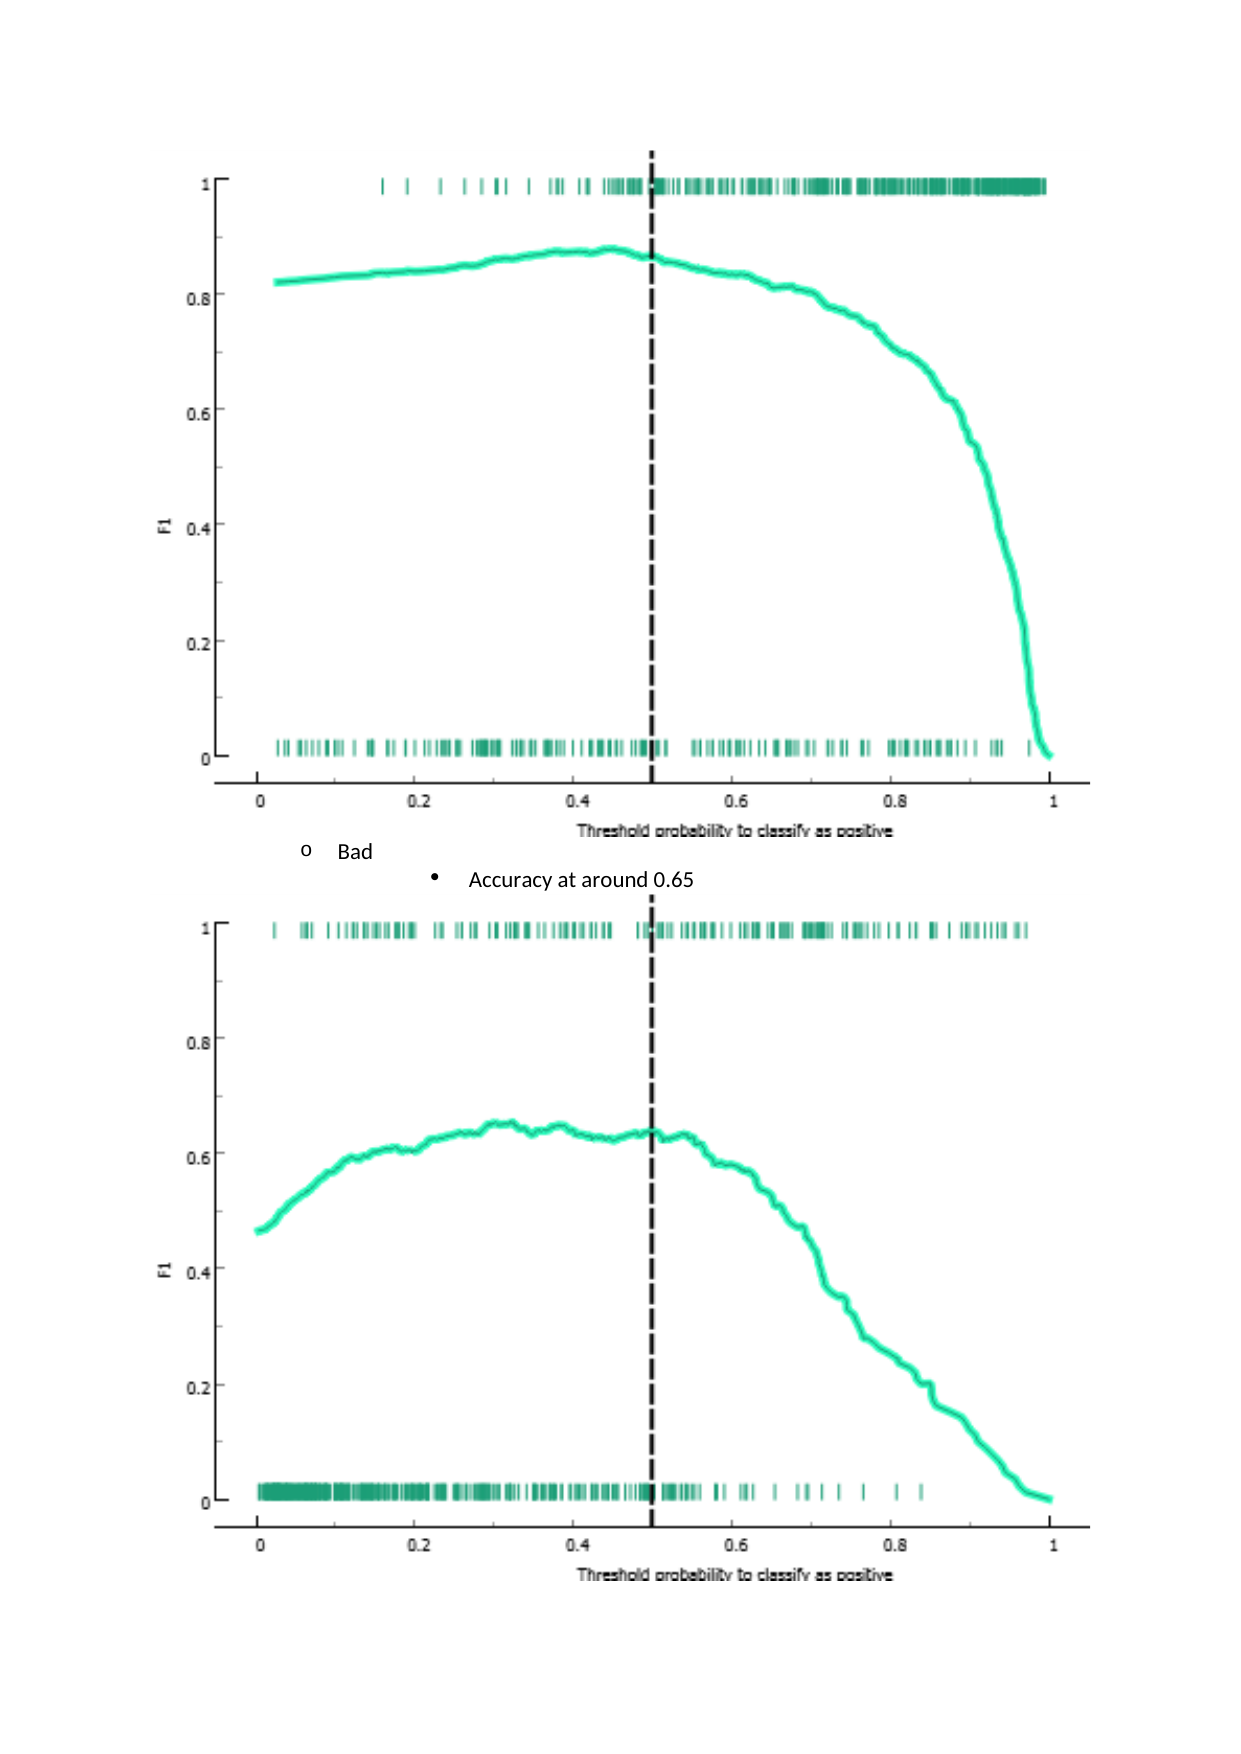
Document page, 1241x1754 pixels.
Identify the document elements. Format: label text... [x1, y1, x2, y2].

picture [150, 150, 1091, 837]
picture [150, 893, 1091, 1581]
list Bad [300, 837, 1090, 865]
list Accuracy at around 0.65 [431, 865, 1090, 893]
